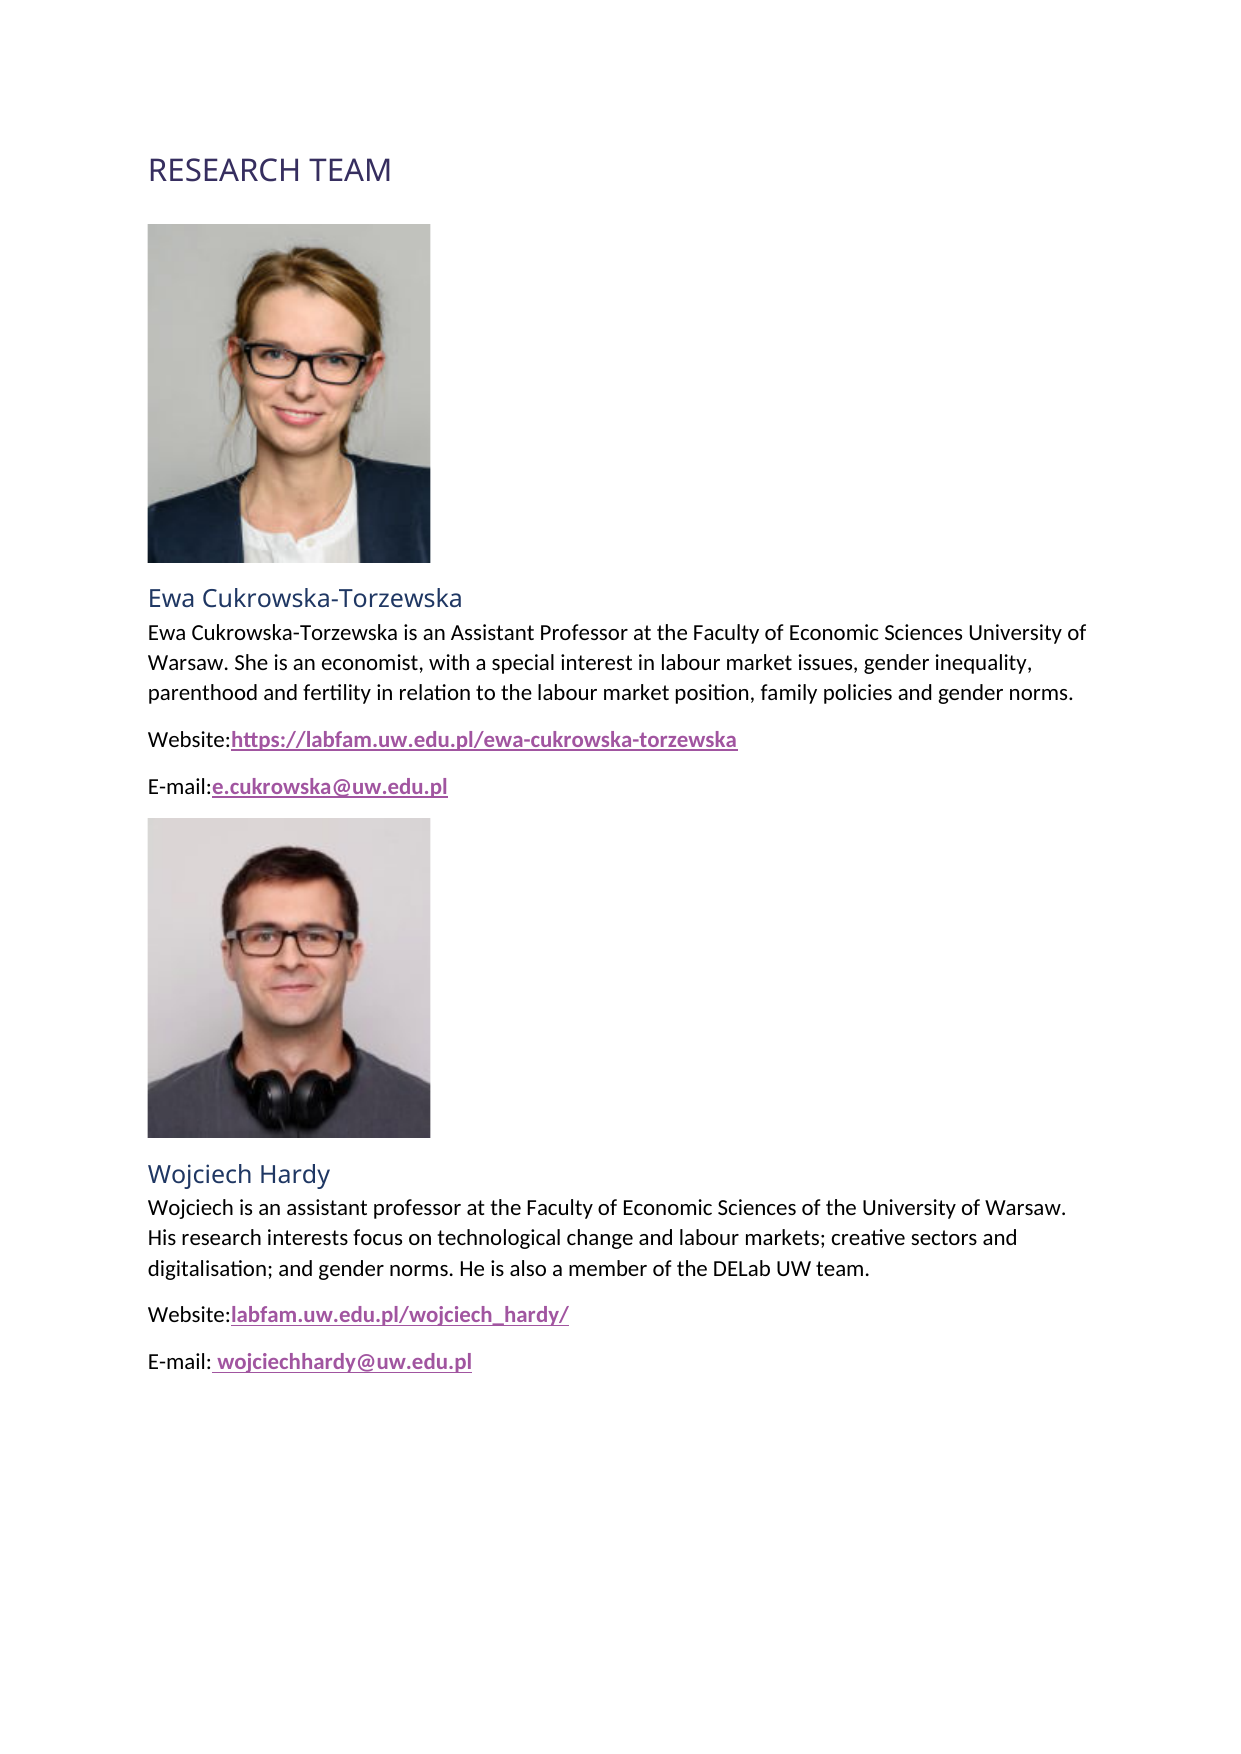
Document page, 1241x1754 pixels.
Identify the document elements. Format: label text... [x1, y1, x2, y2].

text Ewa Cukrowska-Torzewska is an Assistant Professor at the Faculty of Economic Sciences University of Warsaw. She is an economist, with a special interest in labour market issues, gender inequality, parenthood and fertility in relation to the labour market position, family policies and gender norms. [148, 618, 1093, 706]
subtitle Ewa Cukrowska-Torzewska [148, 581, 1093, 615]
picture [147, 224, 431, 563]
text Website:https://labfam.uw.edu.pl/ewa-cukrowska-torzewska [148, 725, 1093, 753]
picture [147, 818, 431, 1138]
subtitle RESEARCH TEAM [148, 148, 1093, 190]
subtitle Wojciech Hardy [148, 1157, 1093, 1191]
text E-mail:e.cukrowska@uw.edu.pl [148, 772, 1093, 800]
text Website:labfam.uw.edu.pl/wojciech_hardy/ [148, 1301, 1093, 1329]
text E-mail: wojciechhardy@uw.edu.pl [148, 1347, 1093, 1376]
text Wojciech is an assistant professor at the Faculty of Economic Sciences of the University of Warsaw. His research interests focus on technological change and labour markets; creative sectors and digitalisation; and gender norms. He is also a member of the DELab UW team. [148, 1193, 1093, 1282]
